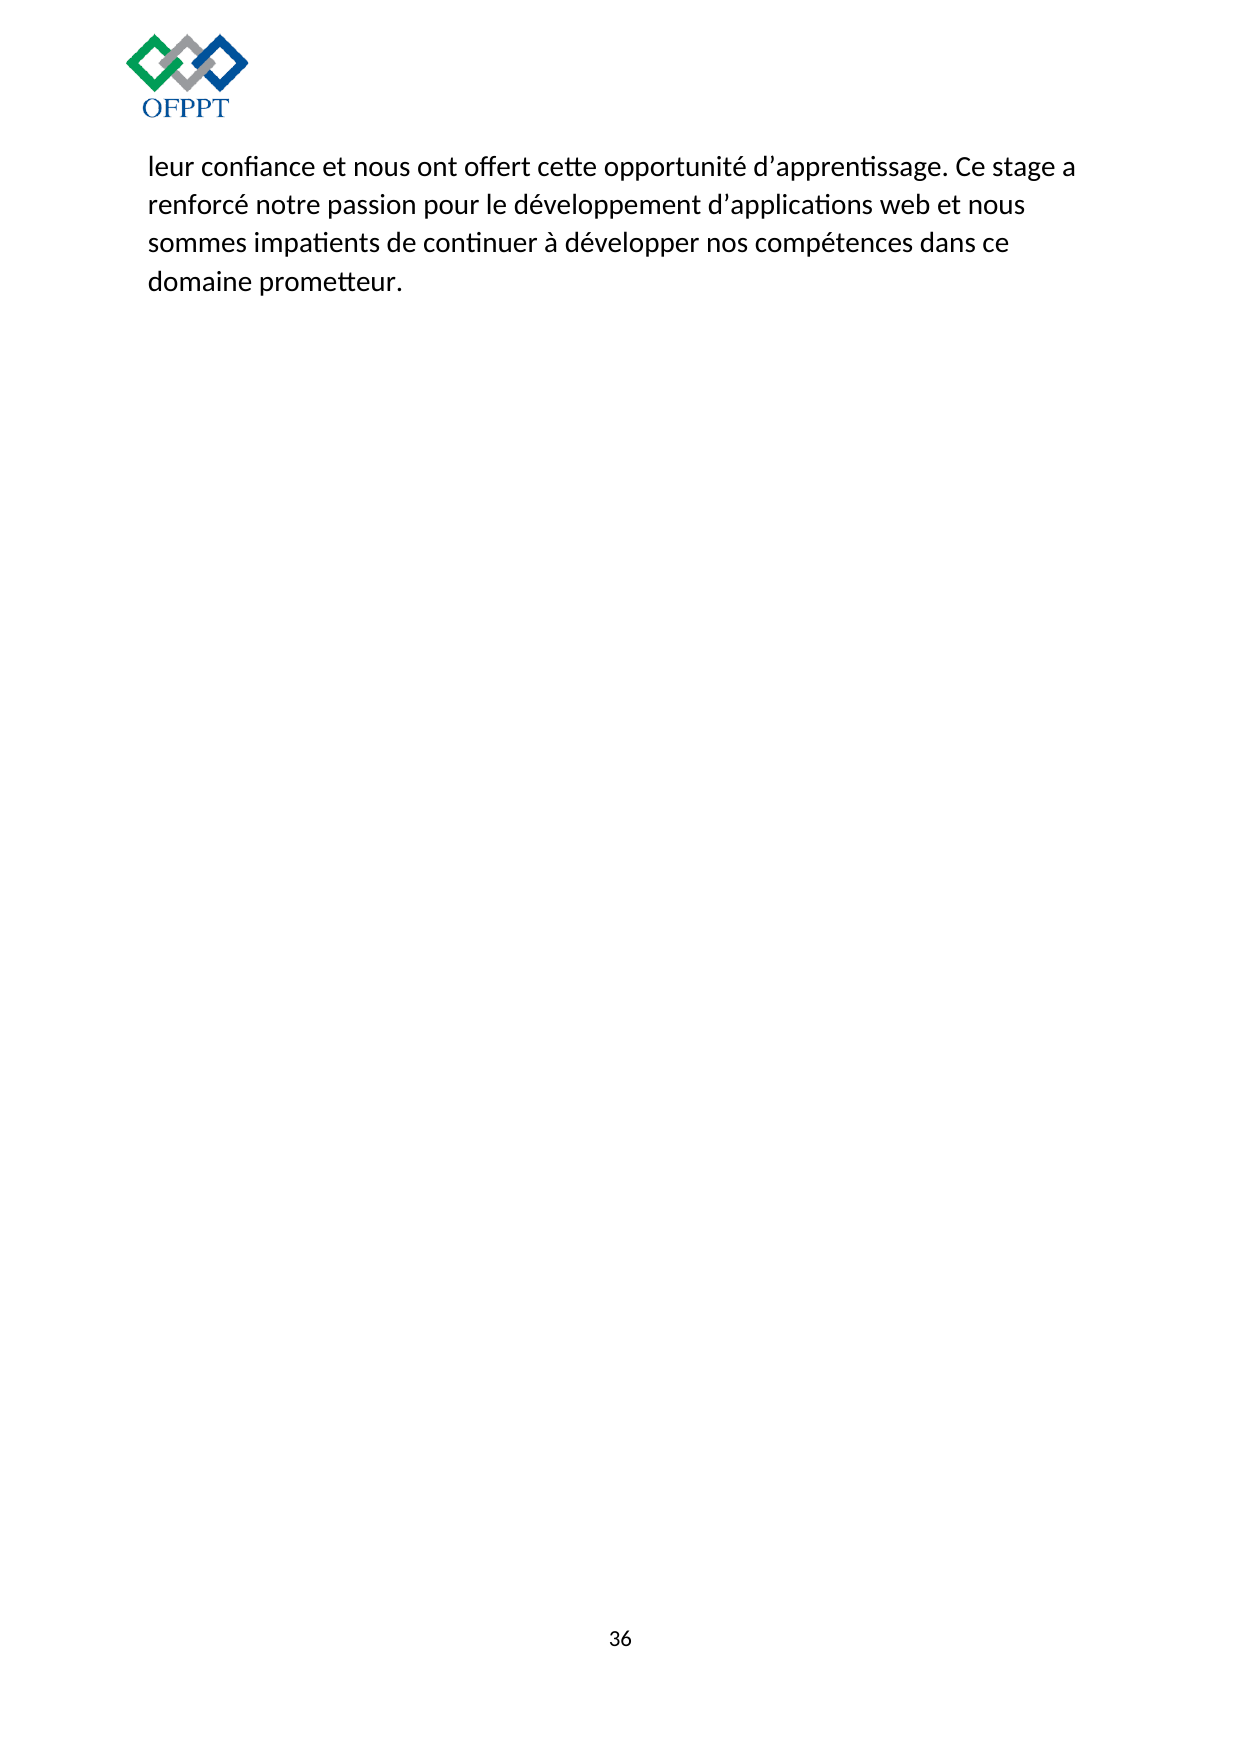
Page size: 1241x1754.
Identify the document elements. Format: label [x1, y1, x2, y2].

picture [126, 13, 249, 129]
text [148, 148, 1093, 298]
